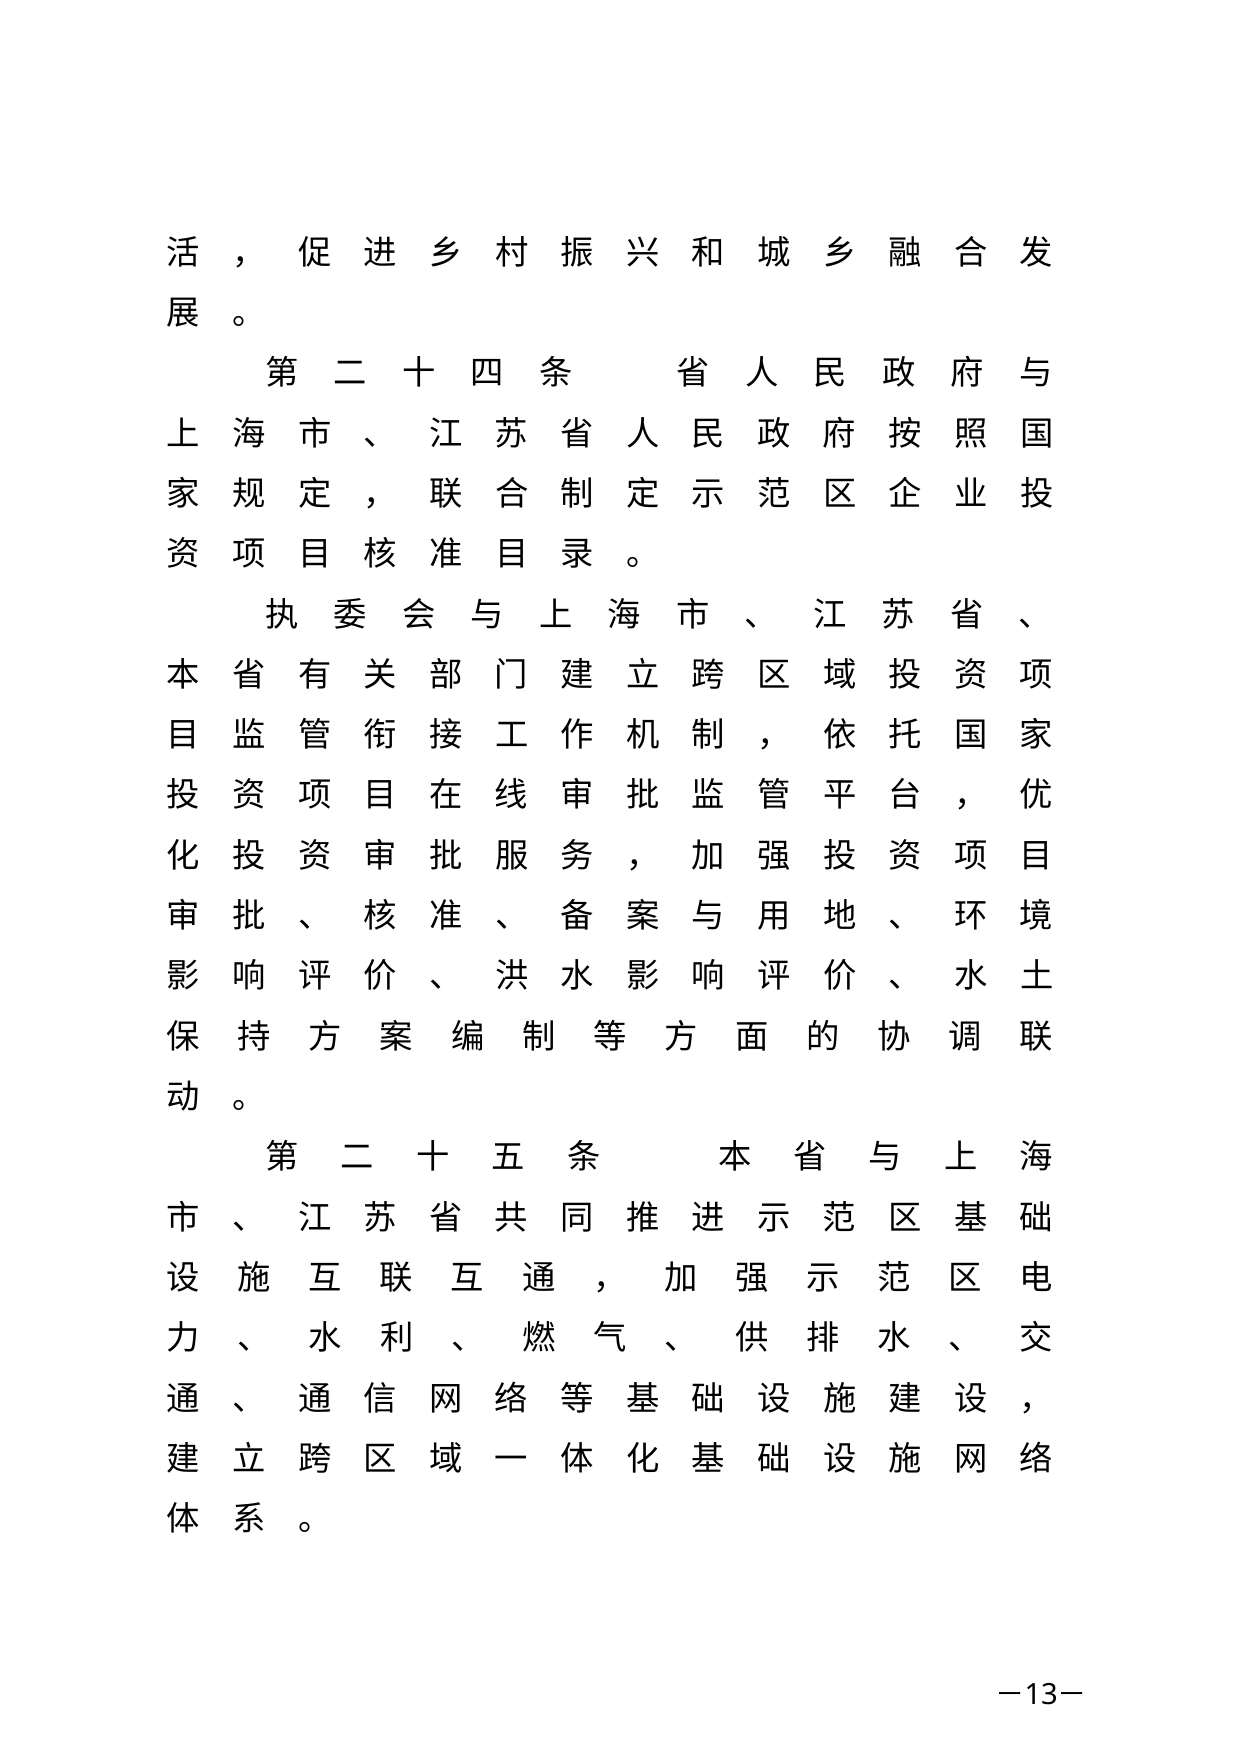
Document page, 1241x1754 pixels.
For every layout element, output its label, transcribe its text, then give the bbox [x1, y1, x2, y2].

text 执委会与上海市、江苏省、本省有关部门建立跨区域投资项目监管衔接工作机制，依托国家投资项目在线审批监管平台，优化投资审批服务，加强投资项目审批、核准、备案与用地、环境影响评价、洪水影响评价、水土保持方案编制等方面的协调联动。 [167, 581, 1085, 1124]
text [167, 219, 1085, 340]
text 第二十五条 本省与上海市、江苏省共同推进示范区基础设施互联互通，加强示范区电力、水利、燃气、供排水、交通、通信网络等基础设施建设，建立跨区域一体化基础设施网络体系。 [167, 1124, 1085, 1546]
text 第二十四条 省人民政府与上海市、江苏省人民政府按照国家规定，联合制定示范区企业投资项目核准目录。 [167, 340, 1085, 581]
